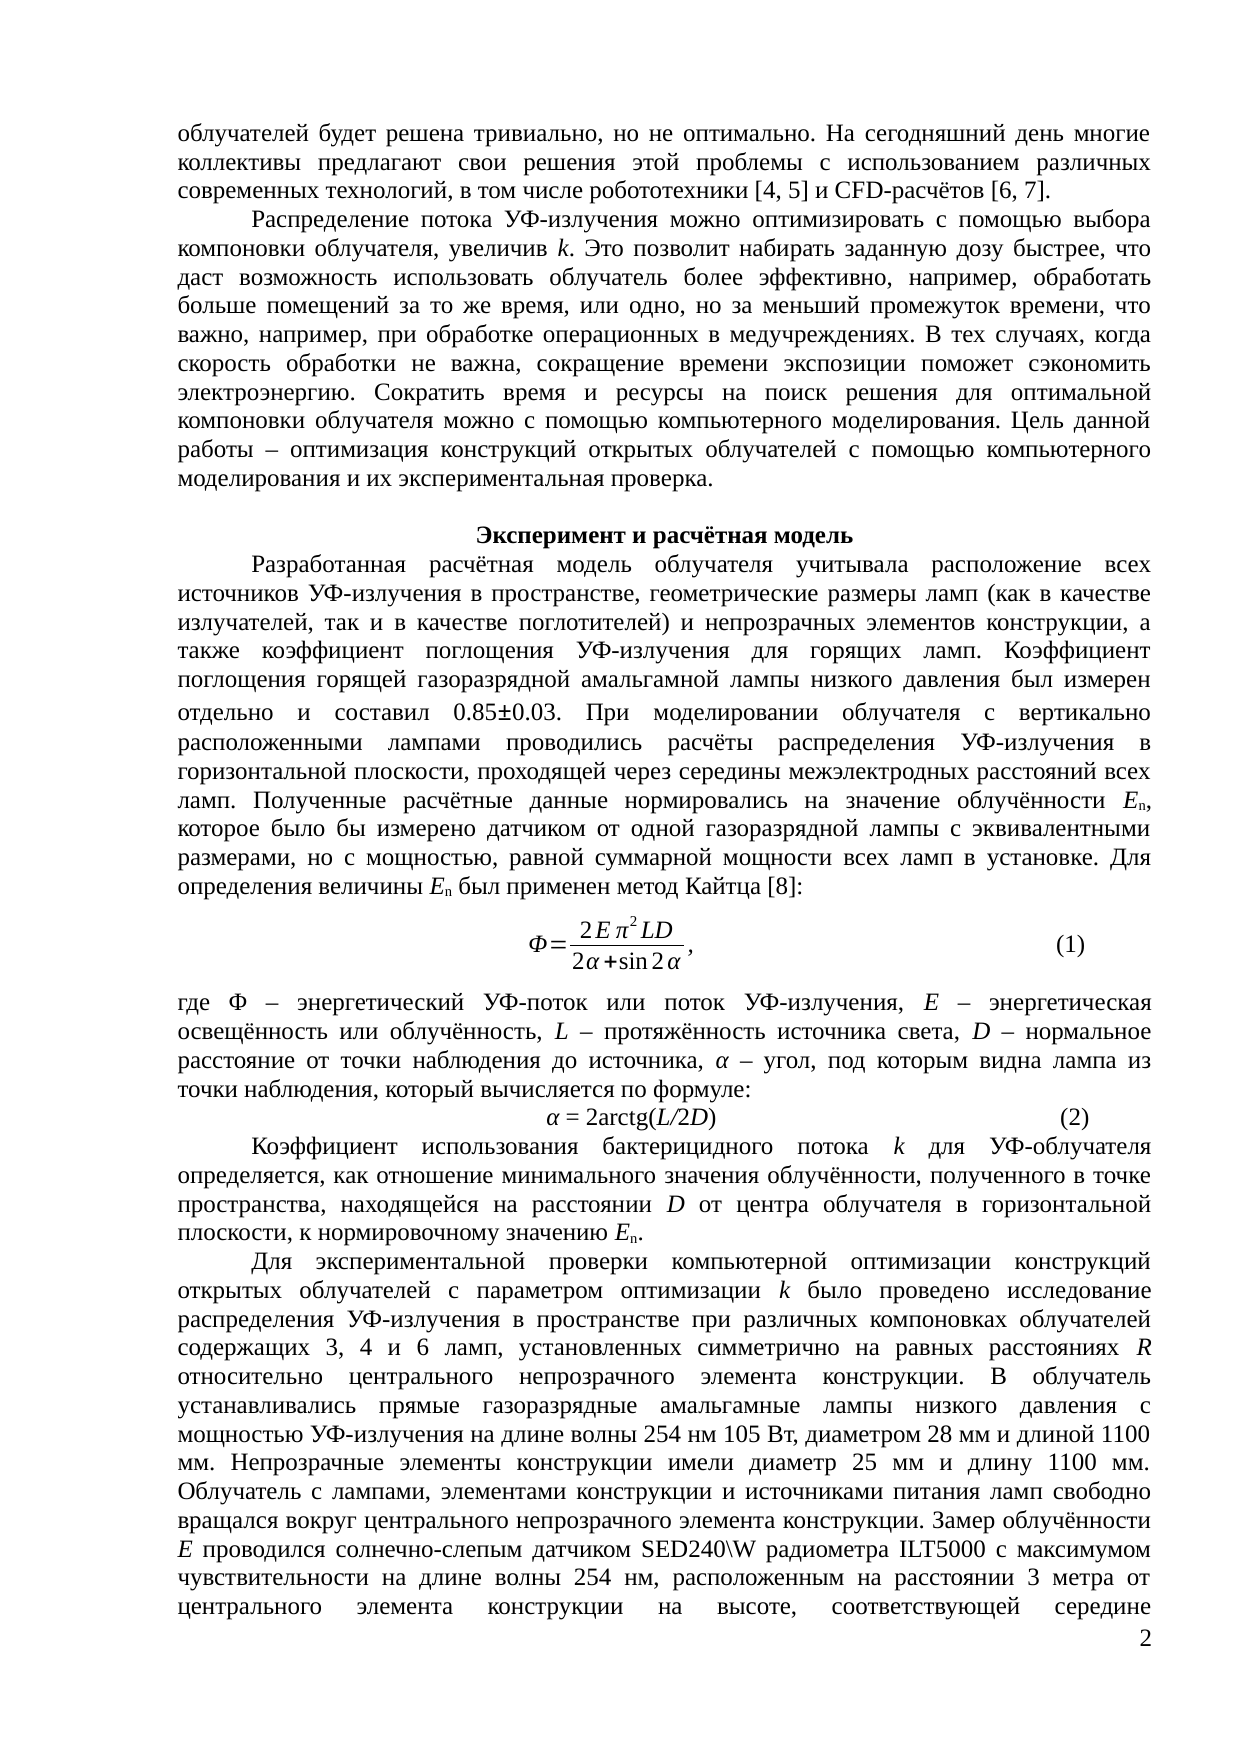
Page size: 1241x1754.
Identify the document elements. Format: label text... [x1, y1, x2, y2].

text Разработанная расчётная модель облучателя учитывала расположение всех источников УФ-излучения в пространстве, геометрические размеры ламп (как в качестве излучателей, так и в качестве поглотителей) и непрозрачных элементов конструкции, а также коэффициент поглощения УФ-излучения для горящих ламп. Коэффициент поглощения горящей газоразрядной амальгамной лампы низкого давления был измерен отдельно и составил 0.85±0.03. При моделировании облучателя с вертикально расположенными лампами проводились расчёты распределения УФ-излучения в горизонтальной плоскости, проходящей через середины межэлектродных расстояний всех ламп. Полученные расчётные данные нормировались на значение облучённости En, которое было бы измерено датчиком от одной газоразрядной лампы с эквивалентными размерами, но с мощностью, равной суммарной мощности всех ламп в установке. Для определения величины En был применен метод Кайтца [8]: [177, 549, 1152, 900]
text Коэффициент использования бактерицидного потока k для УФ-облучателя определяется, как отношение минимального значения облучённости, полученного в точке пространства, находящейся на расстоянии D от центра облучателя в горизонтальной плоскости, к нормировочному значению En. [177, 1131, 1152, 1246]
text облучателей будет решена тривиально, но не оптимально. На сегодняшний день многие коллективы предлагают свои решения этой проблемы с использованием различных современных технологий, в том числе робототехники [4, 5] и CFD-расчётов [6, 7]. [177, 118, 1152, 204]
text где Φ – энергетический УФ-поток или поток УФ-излучения, E – энергетическая освещённость или облучённость, L – протяжённость источника света, D – нормальное расстояние от точки наблюдения до источника, α – угол, под которым видна лампа из точки наблюдения, который вычисляется по формуле: [177, 987, 1152, 1102]
text Распределение потока УФ-излучения можно оптимизировать с помощью выбора компоновки облучателя, увеличив k. Это позволит набирать заданную дозу быстрее, что даст возможность использовать облучатель более эффективно, например, обработать больше помещений за то же время, или одно, но за меньший промежуток времени, что важно, например, при обработке операционных в медучреждениях. В тех случаях, когда скорость обработки не важна, сокращение времени экспозиции поможет сэкономить электроэнергию. Сократить время и ресурсы на поиск решения для оптимальной компоновки облучателя можно с помощью компьютерного моделирования. Цель данной работы – оптимизация конструкций открытых облучателей с помощью компьютерного моделирования и их экспериментальная проверка. [177, 204, 1152, 492]
text α = 2arctg(L/2D) (2) [177, 1102, 1152, 1131]
text Эксперимент и расчётная модель [177, 521, 1152, 549]
table_header (1) [1045, 900, 1152, 987]
table_header [177, 900, 1044, 987]
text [177, 1246, 1152, 1620]
